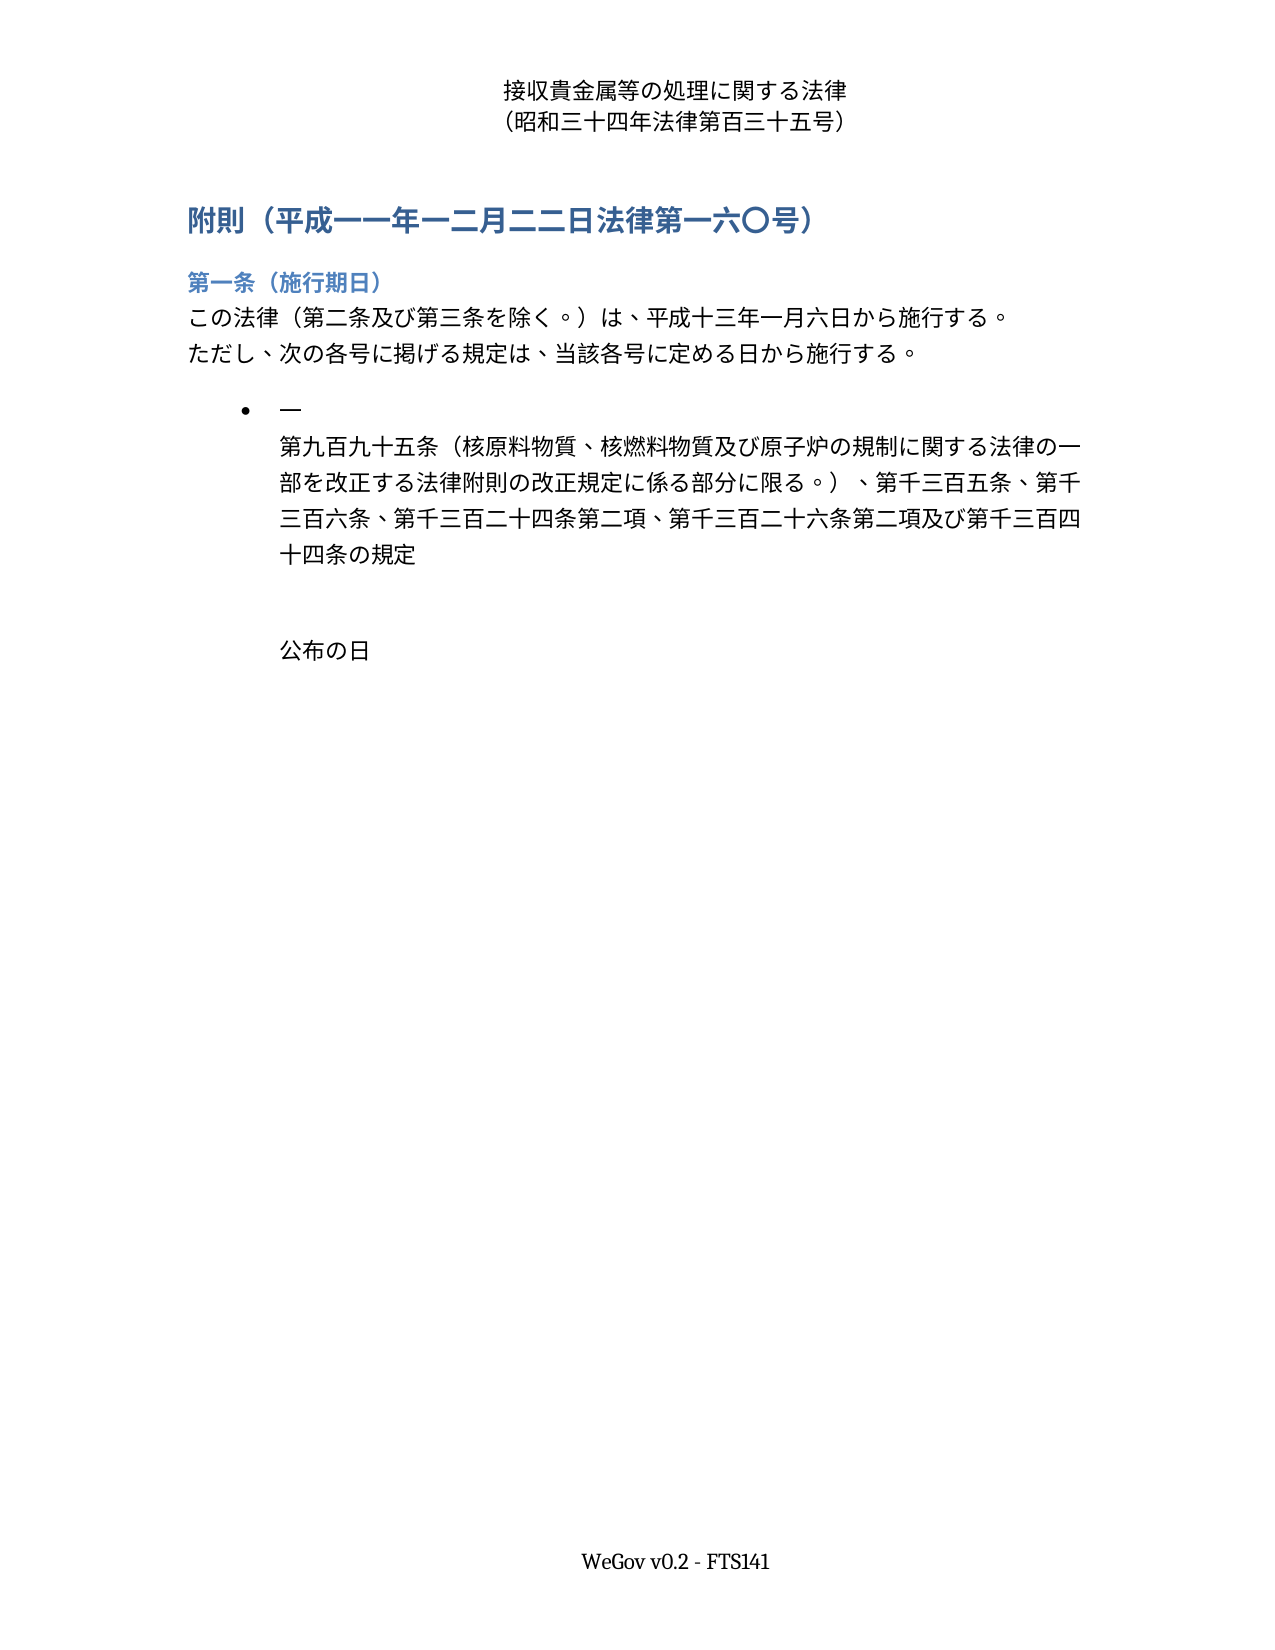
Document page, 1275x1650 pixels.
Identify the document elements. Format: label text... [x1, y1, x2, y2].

subtitle 附則（平成一一年一二月二二日法律第一六〇号） [187, 200, 1087, 240]
subtitle 第一条（施行期日） [187, 266, 1087, 298]
text この法律（第二条及び第三条を除く。）は、平成十三年一月六日から施行する。 ただし、次の各号に掲げる規定は、当該各号に定める日から施行する。 [187, 302, 1087, 369]
list 一 第九百九十五条（核原料物質、核燃料物質及び原子炉の規制に関する法律の一部を改正する法律附則の改正規定に係る部分に限る。）、第千三百五条、第千三百六条、第千三百二十四条第二項、第千三百二十六条第二項及び第千三百四十四条の規定 公布の日 [242, 395, 1087, 666]
